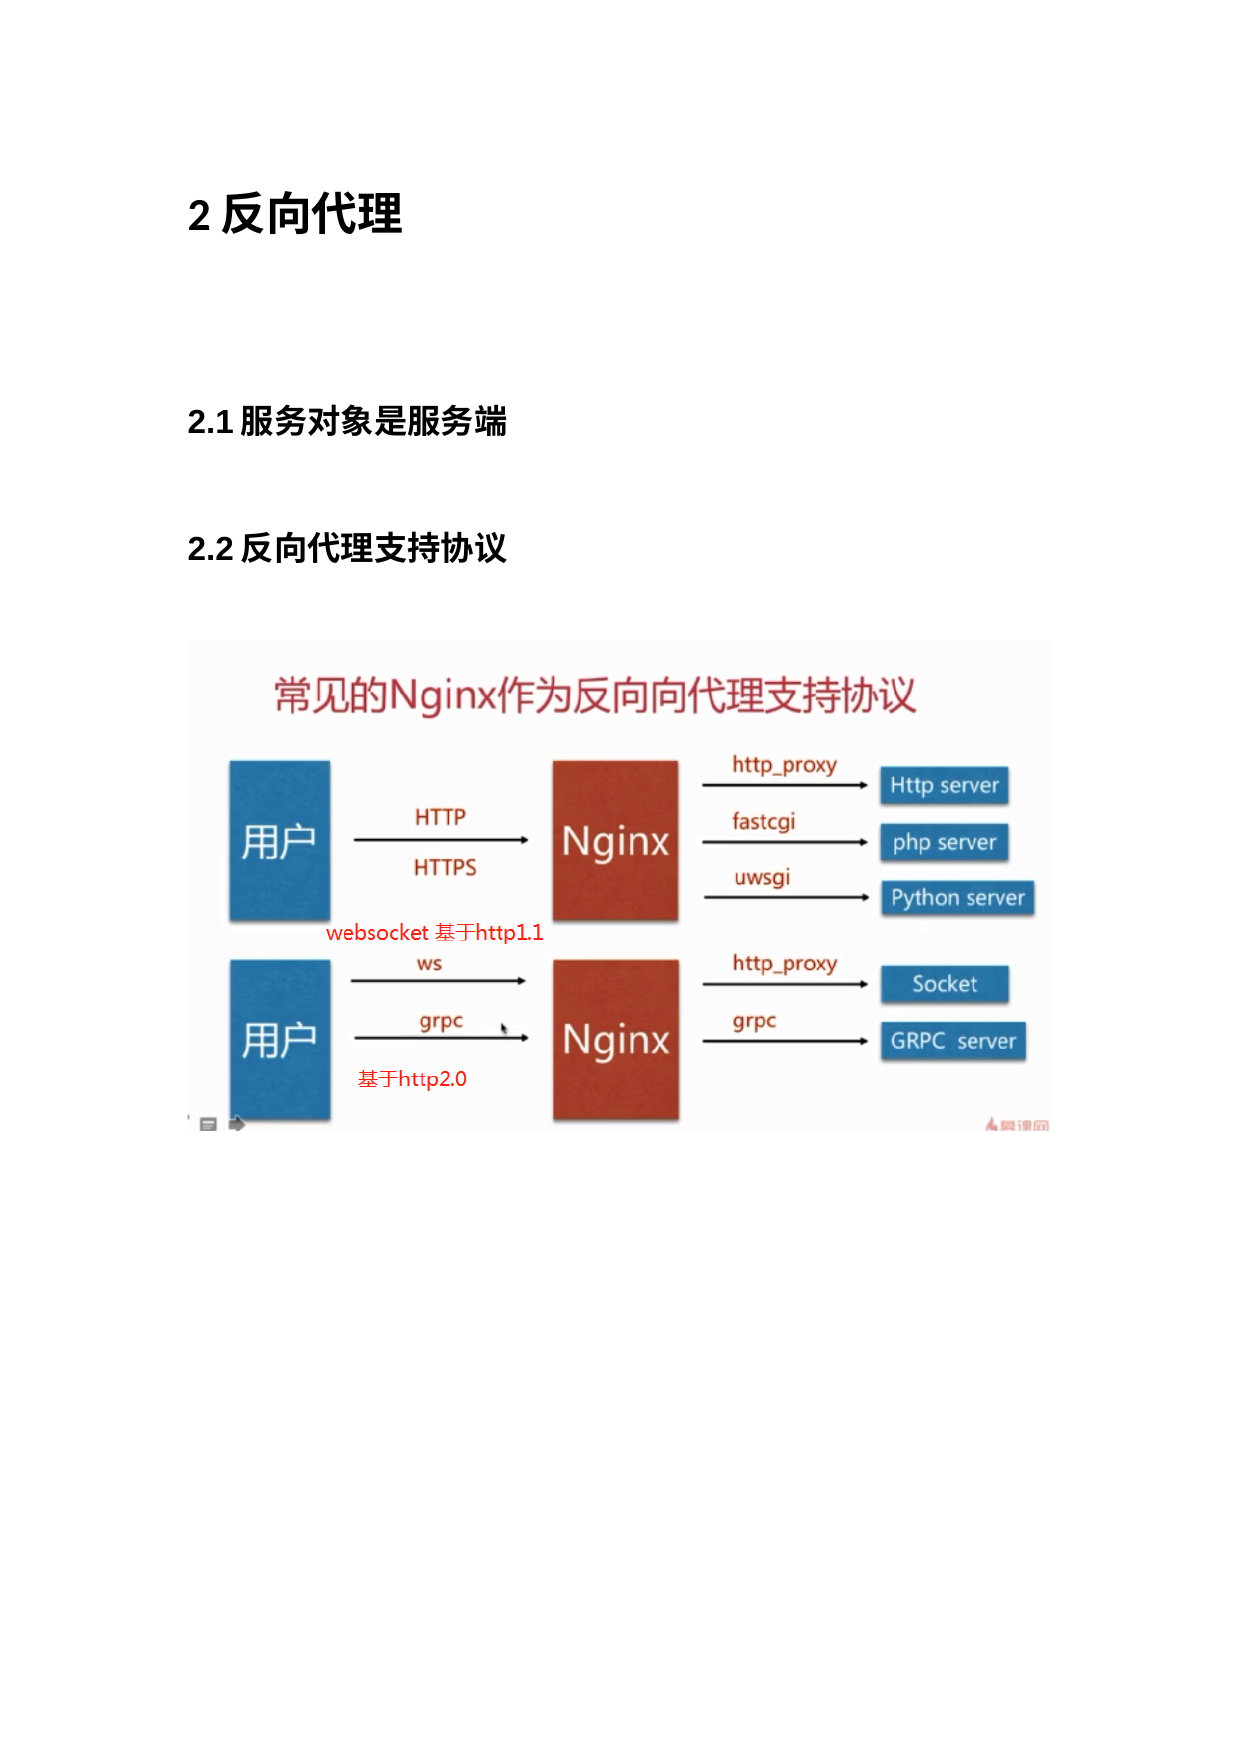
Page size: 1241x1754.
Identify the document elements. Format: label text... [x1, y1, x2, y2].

subtitle 2反向代理 [187, 162, 1053, 259]
subtitle 2.2反向代理支持协议 [187, 513, 1053, 578]
subtitle 2.1服务对象是服务端 [187, 387, 1053, 452]
picture [187, 640, 1052, 1131]
